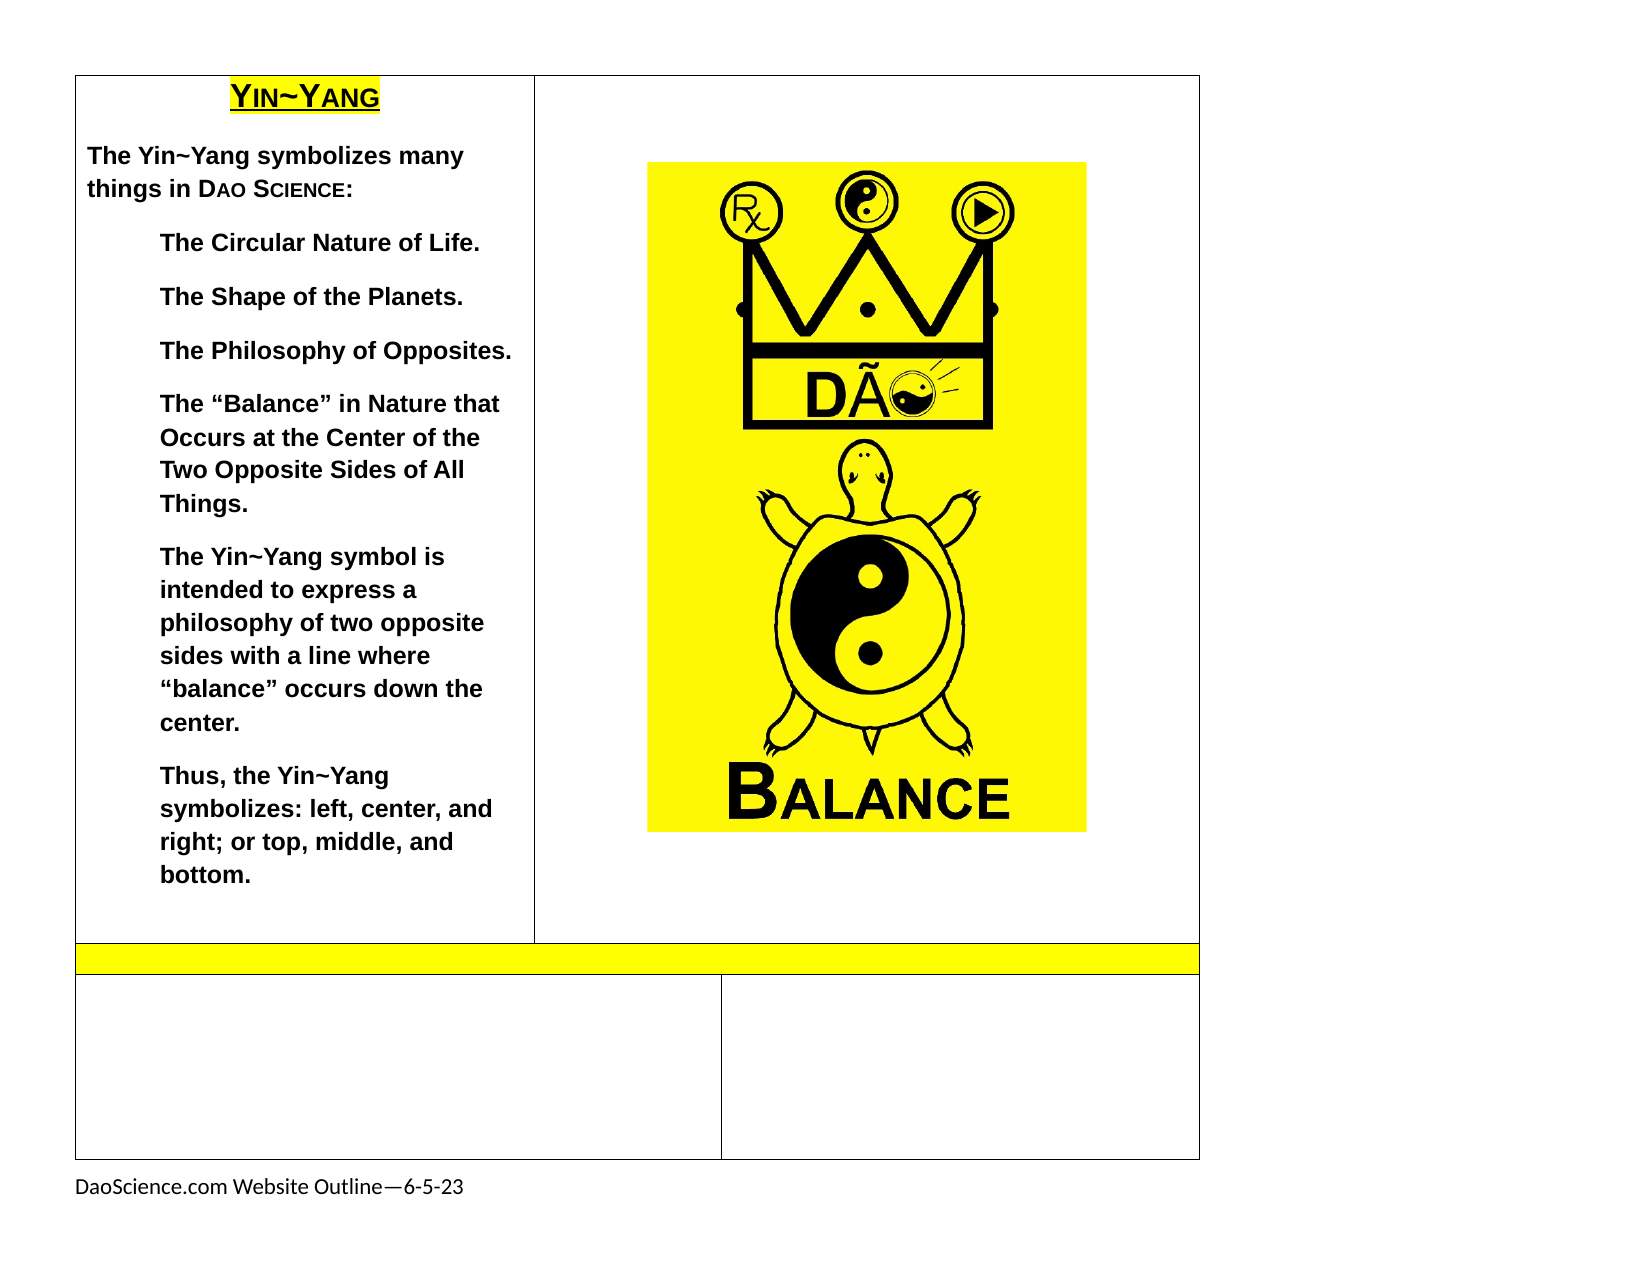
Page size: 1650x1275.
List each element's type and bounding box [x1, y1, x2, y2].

table_cell [722, 975, 1199, 1159]
table_cell [76, 76, 534, 943]
table_cell [535, 76, 1199, 943]
picture [647, 162, 1087, 832]
table_cell [76, 944, 1199, 974]
table_cell [76, 975, 721, 1159]
